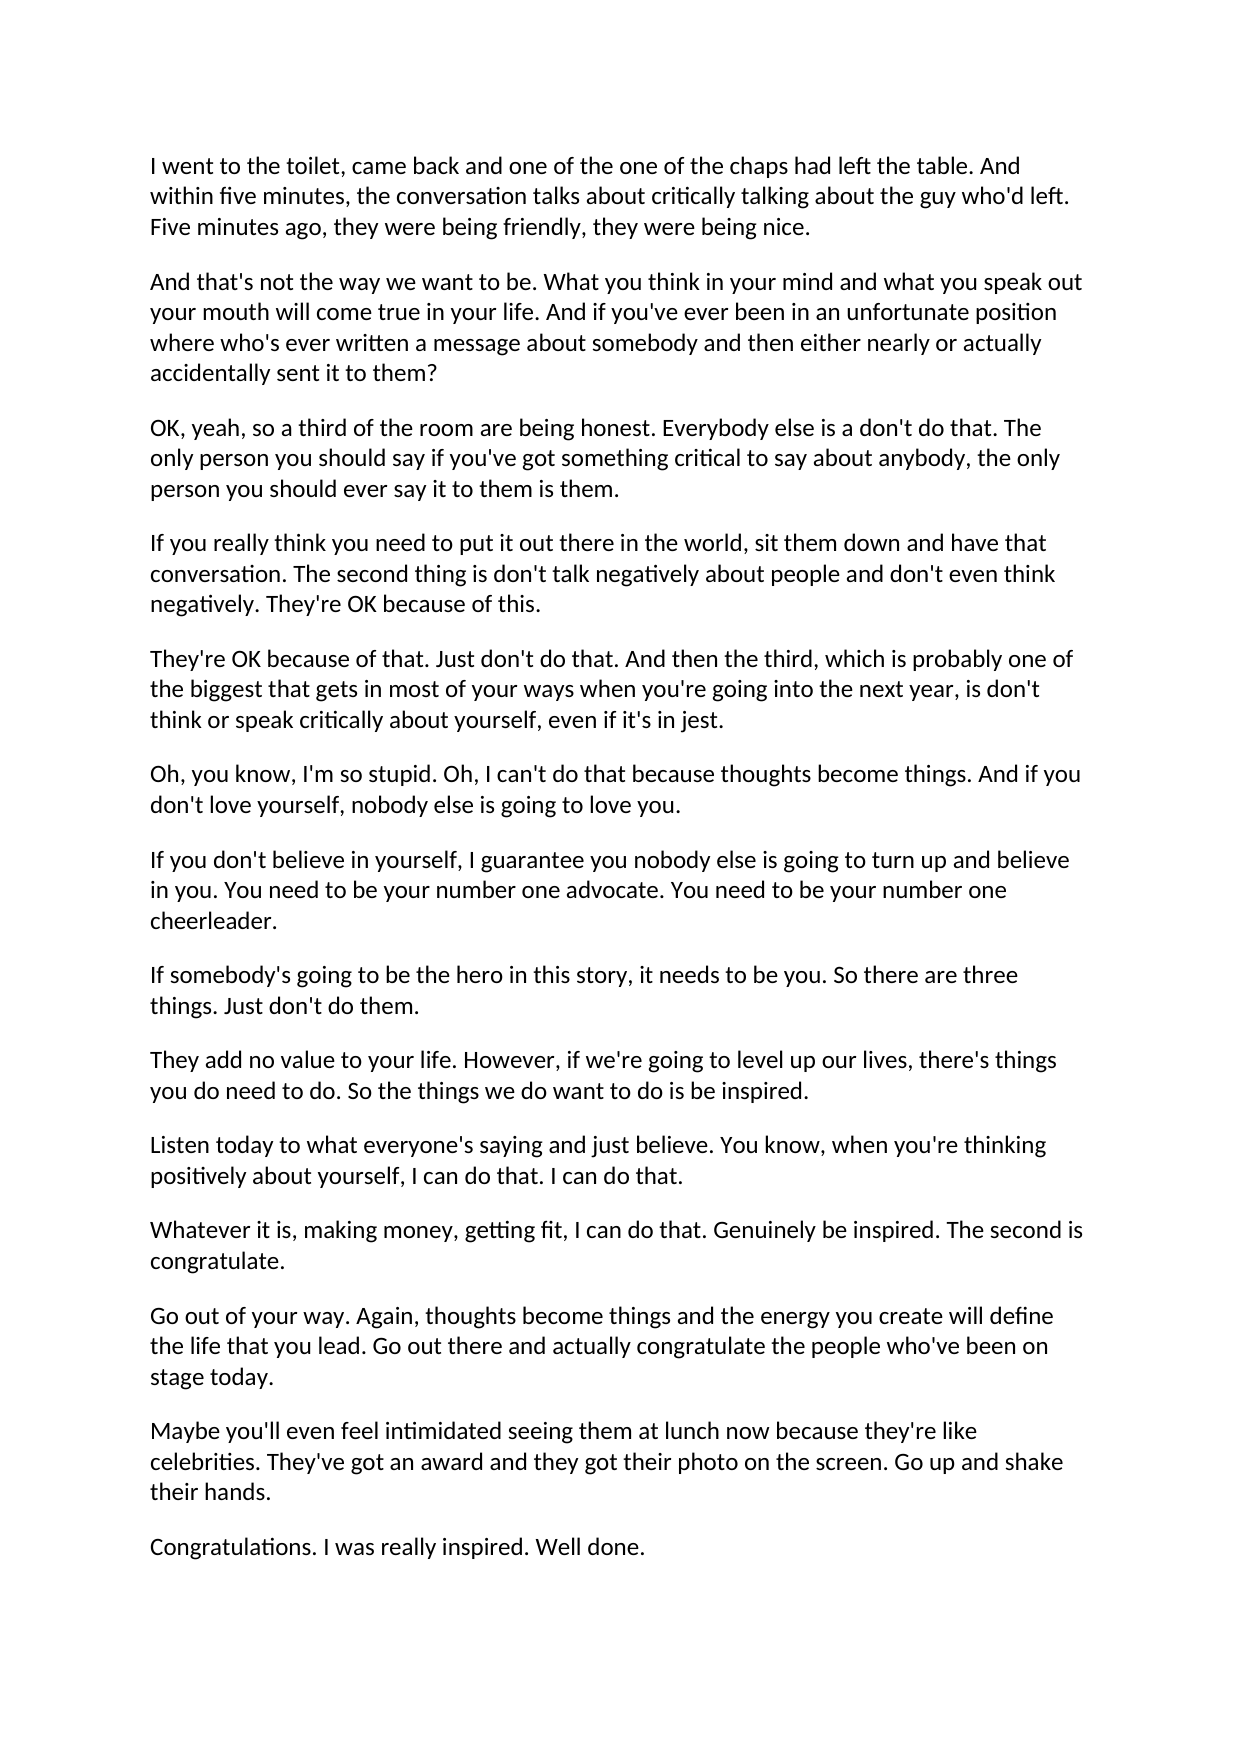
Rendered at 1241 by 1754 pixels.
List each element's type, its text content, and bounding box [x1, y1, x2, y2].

text They're OK because of that. Just don't do that. And then the third, which is probably one of the biggest that gets in most of your ways when you're going into the next year, is don't think or speak critically about yourself, even if it's in jest. [150, 643, 1090, 734]
text If you don't believe in yourself, I guarantee you nobody else is going to turn up and believe in you. You need to be your number one advocate. You need to be your number one cheerleader. [150, 844, 1090, 935]
text I went to the toilet, came back and one of the one of the chaps had left the table. And within five minutes, the conversation talks about critically talking about the guy who'd left. Five minutes ago, they were being friendly, they were being nice. [150, 150, 1090, 242]
text They add no value to your life. However, if we're going to level up our lives, there's things you do need to do. So the things we do want to do is be inspired. [150, 1044, 1090, 1106]
text Oh, you know, I'm so stupid. Oh, I can't do that because thoughts become things. And if you don't love yourself, nobody else is going to love you. [150, 759, 1090, 820]
text And that's not the way we want to be. What you think in your mind and what you speak out your mouth will come true in your life. And if you've ever been in an unfortunate position where who's ever written a message about somebody and then either nearly or actually accidentally sent it to them? [150, 266, 1090, 388]
text Congratulations. I was really inspired. Well done. [150, 1531, 1090, 1562]
text Go out of your way. Again, thoughts become things and the energy you create will define the life that you lead. Go out there and actually congratulate the people who've been on stage today. [150, 1300, 1090, 1391]
text OK, yeah, so a third of the room are being honest. Everybody else is a don't do that. The only person you should say if you've got something critical to say about anybody, the only person you should ever say it to them is them. [150, 412, 1090, 503]
text If somebody's going to be the hero in this story, it needs to be you. So there are three things. Just don't do them. [150, 959, 1090, 1020]
text If you really think you need to put it out there in the world, sit them down and have that conversation. The second thing is don't talk negatively about people and don't even think negatively. They're OK because of this. [150, 527, 1090, 619]
text Maybe you'll even feel intimidated seeing them at lunch now because they're like celebrities. They've got an award and they got their photo on the screen. Go up and shake their hands. [150, 1415, 1090, 1507]
text Whatever it is, making money, getting fit, I can do that. Genuinely be inspired. The second is congratulate. [150, 1215, 1090, 1276]
text Listen today to what everyone's saying and just believe. You know, when you're thinking positively about yourself, I can do that. I can do that. [150, 1129, 1090, 1191]
